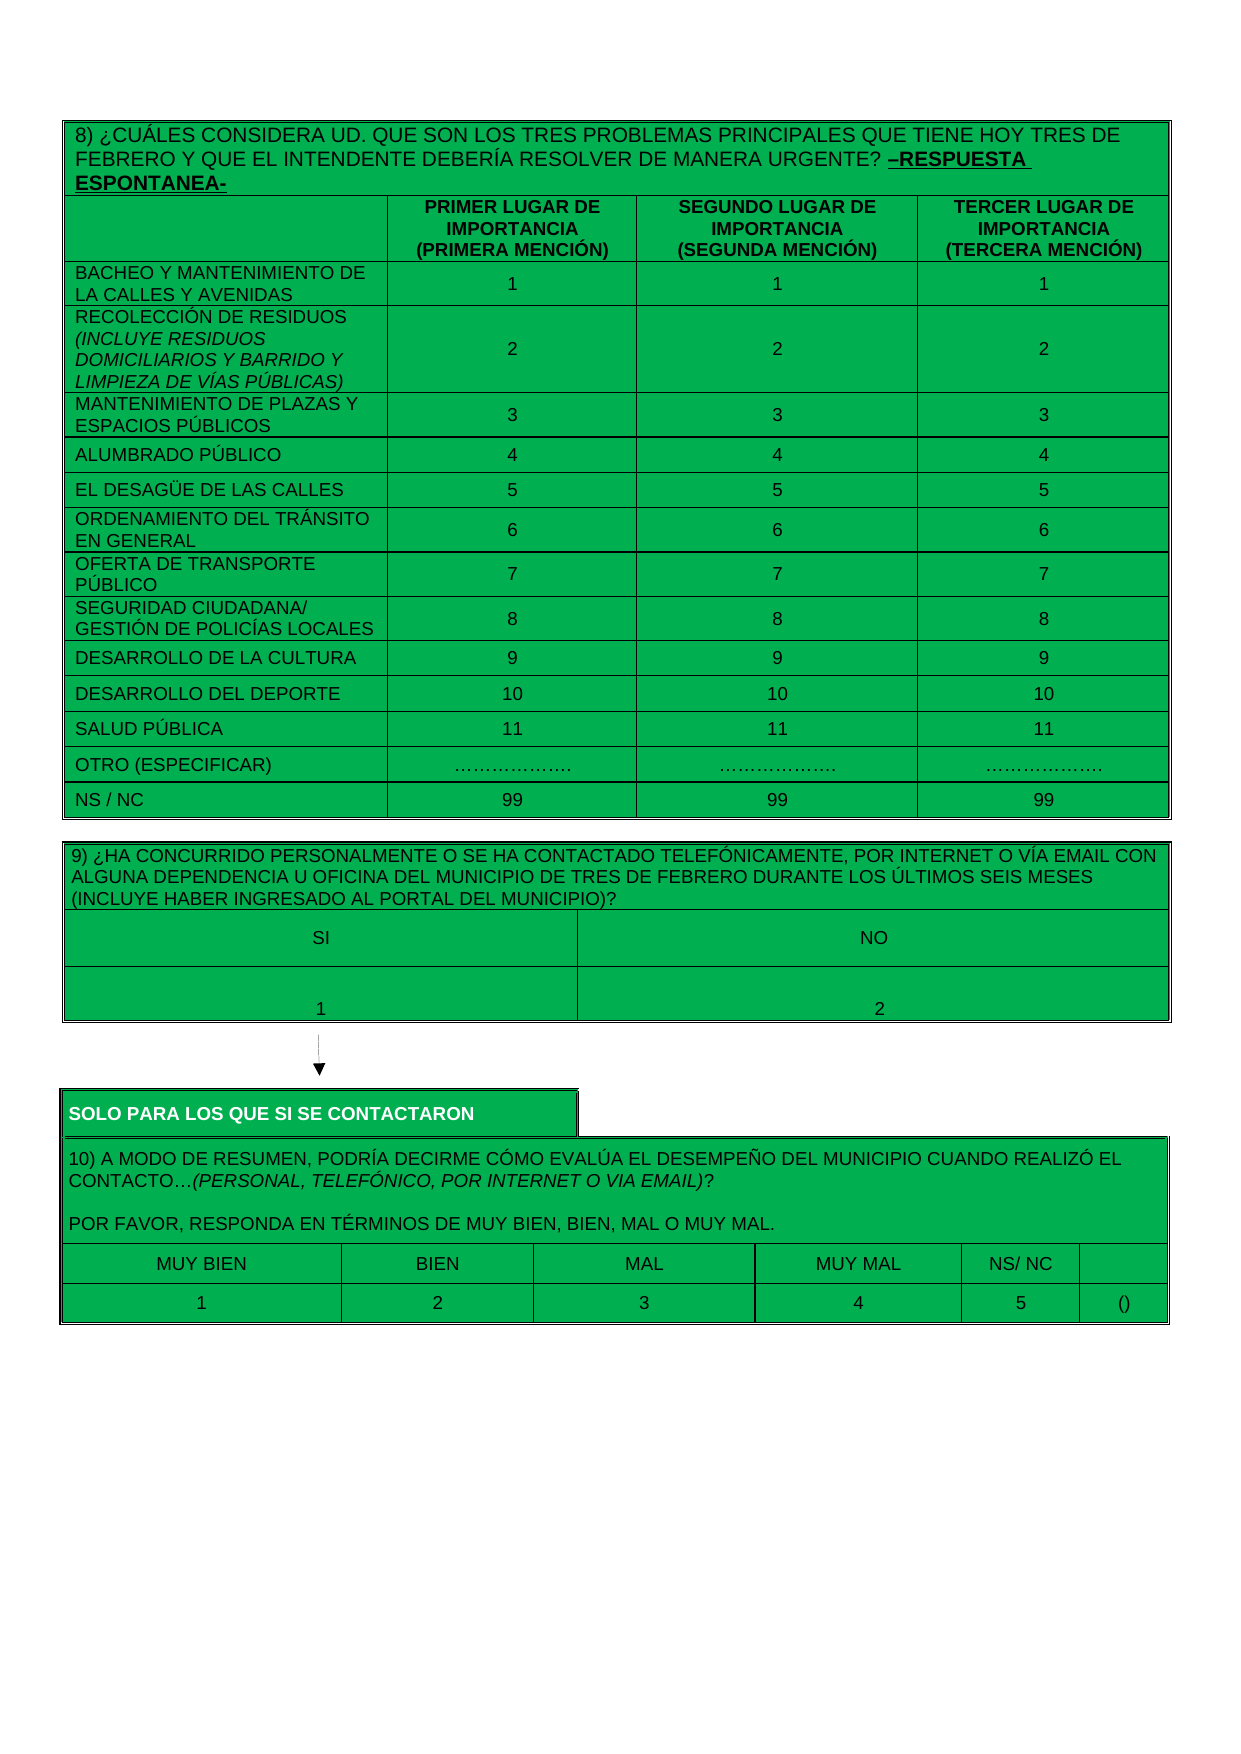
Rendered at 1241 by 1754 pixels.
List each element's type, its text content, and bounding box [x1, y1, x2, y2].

table_cell SI [65, 910, 577, 966]
table_cell 2 [578, 967, 1168, 1020]
table_cell OTRO (ESPECIFICAR) [65, 747, 387, 781]
table_cell [1080, 1244, 1167, 1283]
table_cell 9 [918, 641, 1168, 675]
table_cell 3 [637, 393, 917, 436]
table_cell 1 [637, 262, 917, 305]
table_cell 7 [918, 553, 1168, 596]
table_cell ………………. [918, 747, 1168, 781]
table_cell TERCER LUGAR DE IMPORTANCIA (TERCERA MENCIÓN) [918, 196, 1168, 261]
table_cell 1 [388, 262, 636, 305]
table_cell ………………. [637, 747, 917, 781]
table_cell 6 [388, 508, 636, 551]
table_cell 5 [962, 1284, 1079, 1322]
table_cell 9 [388, 641, 636, 675]
table_cell 5 [637, 473, 917, 507]
table_cell MAL [534, 1244, 754, 1283]
table_cell 11 [918, 712, 1168, 746]
table_cell 2 [918, 306, 1168, 392]
table_cell ………………. [388, 747, 636, 781]
table_cell 99 [388, 783, 636, 817]
table_header 8) ¿CUÁLES CONSIDERA UD. QUE SON LOS TRES PROBLEMAS PRINCIPALES QUE TIENE HOY TRES DE FEBRERO Y QUE EL INTENDENTE DEBERÍA RESOLVER DE MANERA URGENTE? –RESPUESTA ESPONTANEA- [65, 123, 1168, 195]
table_cell 6 [637, 508, 917, 551]
table_cell SALUD PÚBLICA [65, 712, 387, 746]
table_cell MUY MAL [756, 1244, 961, 1283]
table_cell 8 [388, 597, 636, 640]
table_cell 4 [918, 438, 1168, 472]
table_cell 11 [388, 712, 636, 746]
table_cell 1 [918, 262, 1168, 305]
table_cell 10 [918, 676, 1168, 711]
table_cell MANTENIMIENTO DE PLAZAS Y ESPACIOS PÚBLICOS [65, 393, 387, 436]
table_cell NS/ NC [962, 1244, 1079, 1283]
table_cell 10 [637, 676, 917, 711]
table_cell SEGURIDAD CIUDADANA/ GESTIÓN DE POLICÍAS LOCALES [65, 597, 387, 640]
table_cell EL DESAGÜE DE LAS CALLES [65, 473, 387, 507]
table_header 9) ¿HA CONCURRIDO PERSONALMENTE O SE HA CONTACTADO TELEFÓNICAMENTE, POR INTERNET O VÍA EMAIL CON ALGUNA DEPENDENCIA U OFICINA DEL MUNICIPIO DE TRES DE FEBRERO DURANTE LOS ÚLTIMOS SEIS MESES (INCLUYE HABER INGRESADO AL PORTAL DEL MUNICIPIO)? [65, 845, 1168, 909]
table_cell 3 [388, 393, 636, 436]
table_cell BACHEO Y MANTENIMIENTO DE LA CALLES Y AVENIDAS [65, 262, 387, 305]
table_cell 7 [388, 553, 636, 596]
table_cell () [1080, 1284, 1167, 1322]
table_cell 6 [918, 508, 1168, 551]
table_cell OFERTA DE TRANSPORTE PÚBLICO [65, 553, 387, 596]
table_cell 4 [637, 438, 917, 472]
table_cell 5 [918, 473, 1168, 507]
table_cell 2 [388, 306, 636, 392]
table_cell RECOLECCIÓN DE RESIDUOS (INCLUYE RESIDUOS DOMICILIARIOS Y BARRIDO Y LIMPIEZA DE VÍAS PÚBLICAS) [65, 306, 387, 392]
table_cell DESARROLLO DEL DEPORTE [65, 676, 387, 711]
table_cell NS / NC [65, 783, 387, 817]
table_cell 3 [534, 1284, 754, 1322]
table_cell 99 [637, 783, 917, 817]
table_cell 11 [637, 712, 917, 746]
table_cell 1 [65, 967, 577, 1020]
table_cell 99 [918, 783, 1168, 817]
table_cell 10 [388, 676, 636, 711]
table_cell 10) A MODO DE RESUMEN, PODRÍA DECIRME CÓMO EVALÚA EL DESEMPEÑO DEL MUNICIPIO CUANDO REALIZÓ EL CONTACTO…(PERSONAL, TELEFÓNICO, POR INTERNET O VIA EMAIL)? POR FAVOR, RESPONDA EN TÉRMINOS DE MUY BIEN, BIEN, MAL O MUY MAL. [61, 1136, 1168, 1243]
table_cell MUY BIEN [63, 1244, 341, 1283]
table_cell 7 [637, 553, 917, 596]
table_cell 3 [918, 393, 1168, 436]
table_cell 2 [342, 1284, 533, 1322]
table_cell DESARROLLO DE LA CULTURA [65, 641, 387, 675]
table_cell ALUMBRADO PÚBLICO [65, 438, 387, 472]
table_header SOLO PARA LOS QUE SI SE CONTACTARON [63, 1089, 578, 1136]
table_cell 8 [918, 597, 1168, 640]
table_cell NO [578, 910, 1168, 966]
table_cell 8 [637, 597, 917, 640]
table_cell BIEN [342, 1244, 533, 1283]
table_cell 4 [388, 438, 636, 472]
table_cell 9 [637, 641, 917, 675]
table_cell 5 [388, 473, 636, 507]
table_cell ORDENAMIENTO DEL TRÁNSITO EN GENERAL [65, 508, 387, 551]
table_cell 1 [63, 1284, 341, 1322]
table_cell SEGUNDO LUGAR DE IMPORTANCIA (SEGUNDA MENCIÓN) [637, 196, 917, 261]
table_cell PRIMER LUGAR DE IMPORTANCIA (PRIMERA MENCIÓN) [388, 196, 636, 261]
table_cell 4 [756, 1284, 961, 1322]
table_cell 2 [637, 306, 917, 392]
table_cell [65, 196, 387, 261]
